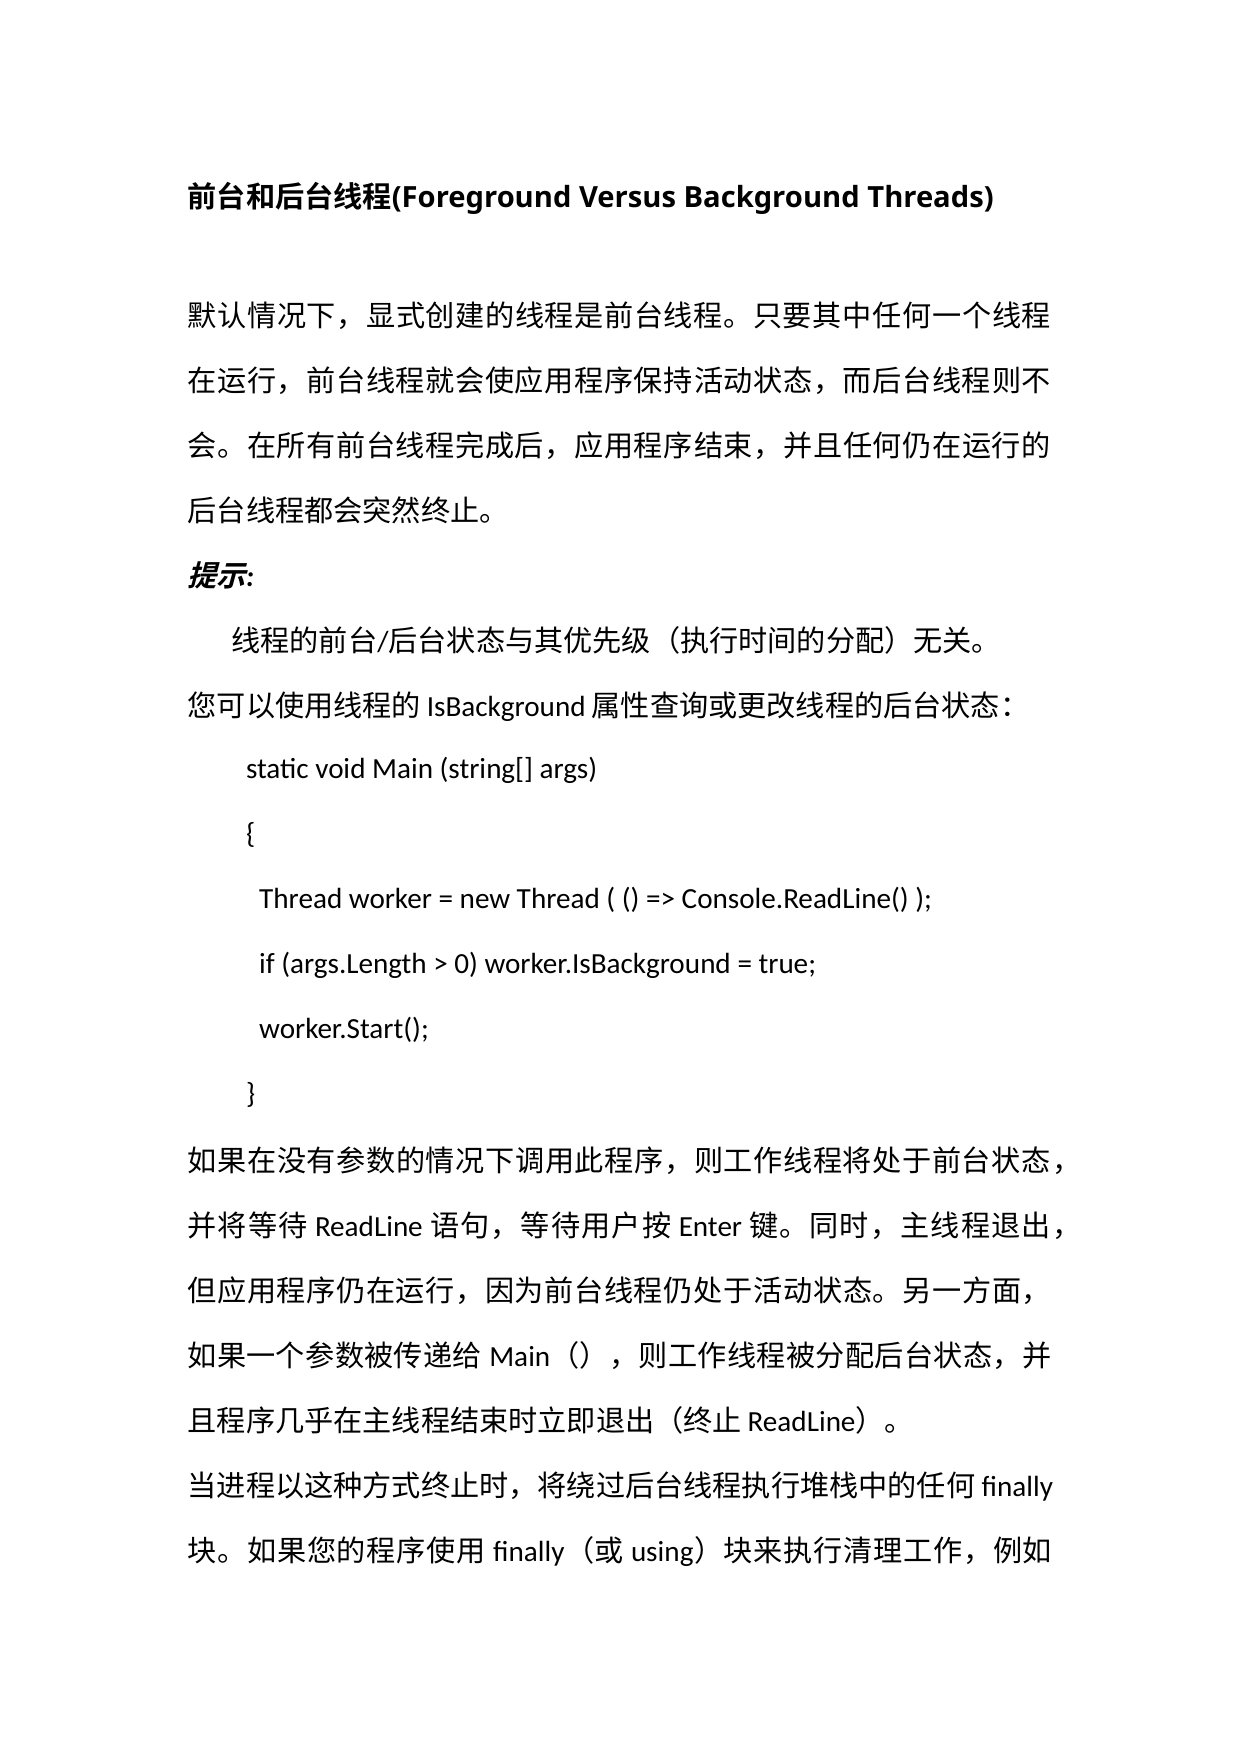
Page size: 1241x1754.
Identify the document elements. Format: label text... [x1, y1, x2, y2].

text 如果在没有参数的情况下调用此程序，则工作线程将处于前台状态，并将等待ReadLine语句，等待用户按Enter键。同时，主线程退出，但应用程序仍在运行，因为前台线程仍处于活动状态。另一方面，如果一个参数被传递给Main（），则工作线程被分配后台状态，并且程序几乎在主线程结束时立即退出（终止ReadLine）。 [187, 1126, 1053, 1451]
text if (args.Length > 0) worker.IsBackground = true; [246, 931, 1053, 996]
text } [246, 1061, 1053, 1126]
subtitle 前台和后台线程(Foreground Versus Background Threads) [187, 162, 1053, 227]
text 线程的前台/后台状态与其优先级（执行时间的分配）无关。 [187, 606, 1053, 671]
text static void Main (string[] args) [246, 736, 1053, 801]
text Thread worker = new Thread ( () => Console.ReadLine() ); [246, 866, 1053, 931]
text 提示: [187, 541, 1053, 606]
text 默认情况下，显式创建的线程是前台线程。只要其中任何一个线程在运行，前台线程就会使应用程序保持活动状态，而后台线程则不会。在所有前台线程完成后，应用程序结束，并且任何仍在运行的后台线程都会突然终止。 [187, 281, 1053, 541]
text { [246, 801, 1053, 866]
text 您可以使用线程的IsBackground属性查询或更改线程的后台状态： [187, 671, 1053, 736]
text worker.Start(); [246, 996, 1053, 1061]
